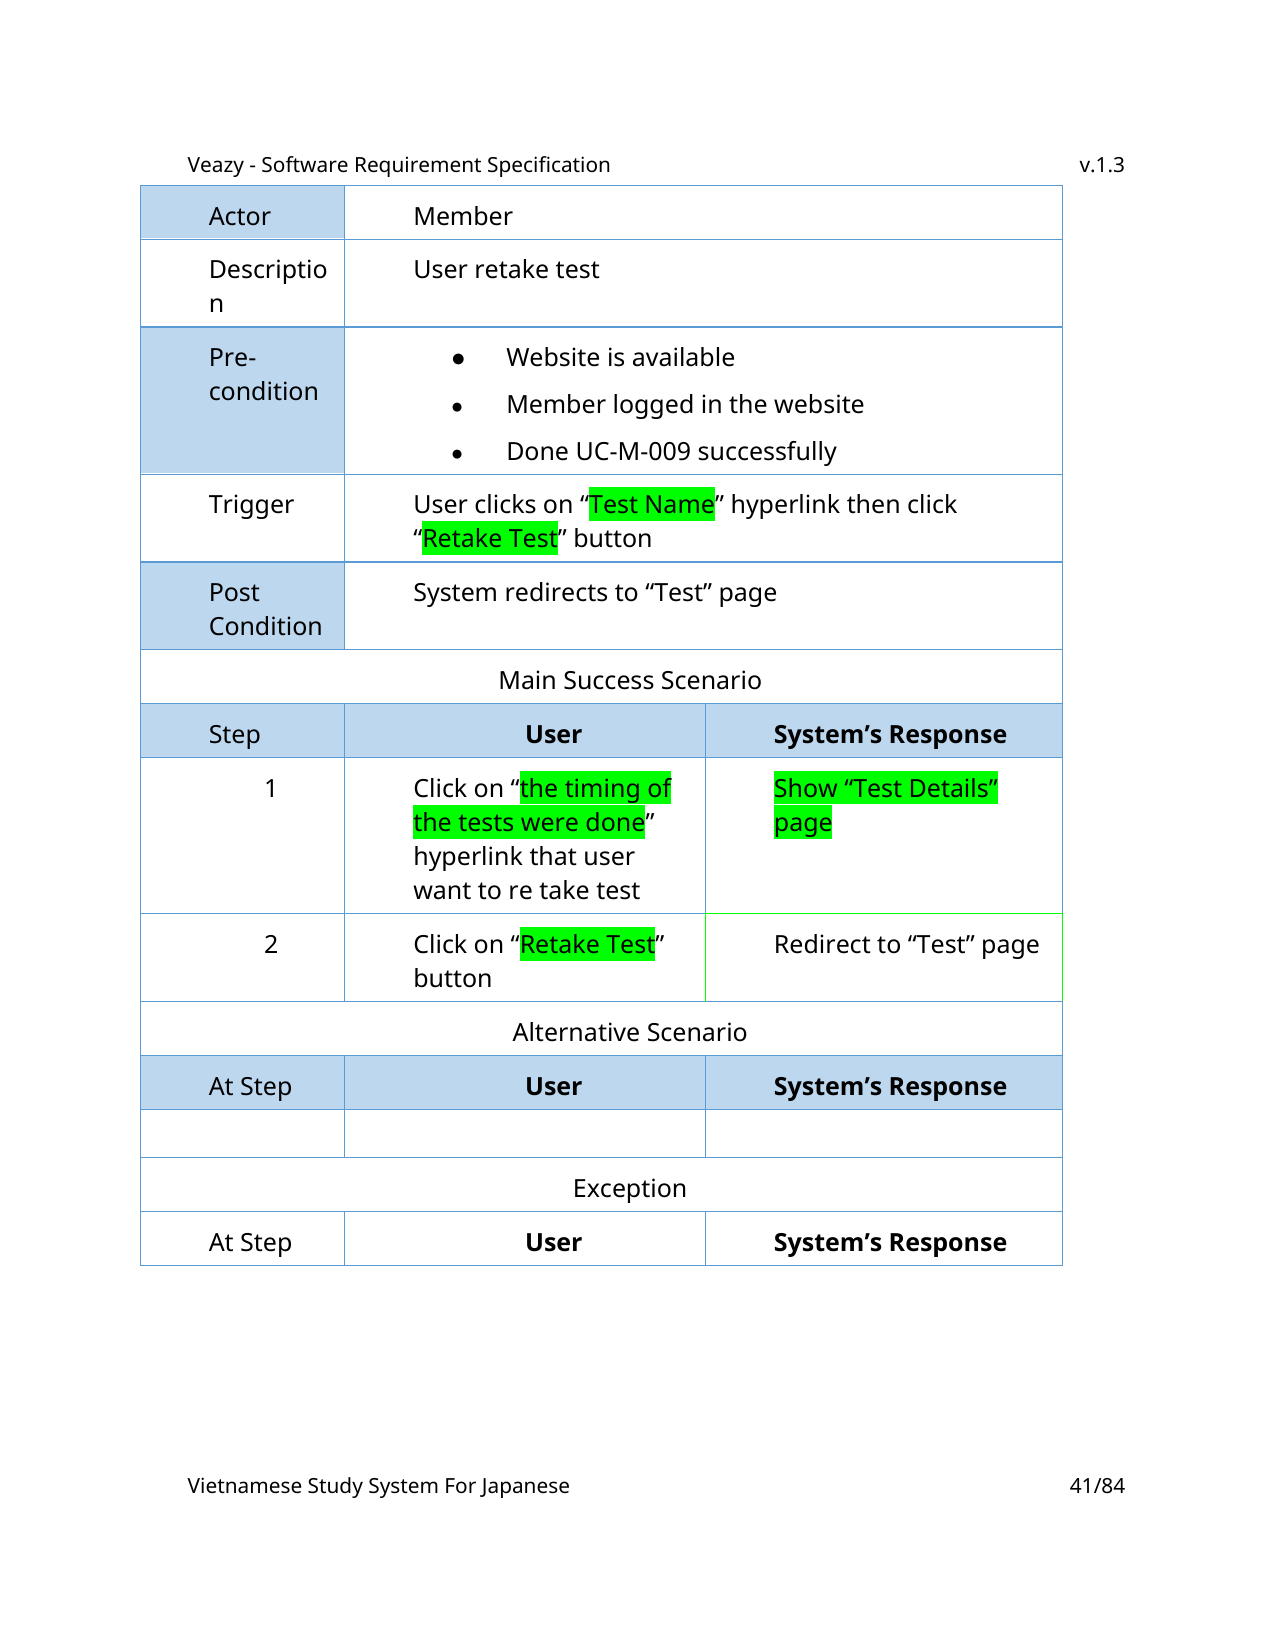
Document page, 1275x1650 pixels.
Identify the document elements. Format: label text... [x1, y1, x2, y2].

table_cell Redirect to “Test” page [706, 914, 1062, 1001]
table_cell User retake test [345, 240, 1062, 326]
table_cell Website is available Member logged in the website Done UC-M-009 successfully [345, 328, 1062, 473]
table_cell User clicks on “Test Name” hyperlink then click “Retake Test” button [345, 475, 1062, 561]
table_cell Post Condition [141, 563, 344, 649]
table_cell Exception [141, 1158, 1062, 1211]
table_cell User [345, 1056, 705, 1109]
table_cell Alternative Scenario [141, 1002, 1062, 1055]
table_cell User [345, 1212, 705, 1264]
table_cell Trigger [141, 475, 344, 561]
table_cell System’s Response [706, 704, 1062, 757]
table_cell System redirects to “Test” page [345, 563, 1062, 649]
table_cell Click on “the timing of the tests were done” hyperlink that user want to re take test [345, 758, 705, 913]
table_cell At Step [141, 1056, 344, 1109]
table_cell Step [141, 704, 344, 757]
table_cell Member [345, 186, 1062, 238]
table_cell Show “Test Details” page [706, 758, 1062, 913]
table_cell 2 [141, 914, 344, 1001]
table_cell Actor [141, 186, 344, 238]
table_cell User [345, 704, 705, 757]
table_cell [345, 1110, 705, 1157]
table_cell Main Success Scenario [141, 650, 1062, 703]
table_cell At Step [141, 1212, 344, 1264]
table_cell System’s Response [706, 1056, 1062, 1109]
table_cell System’s Response [706, 1212, 1062, 1264]
table_cell Description [141, 240, 344, 326]
table_cell Click on “Retake Test” button [345, 914, 705, 1001]
table_cell 1 [141, 758, 344, 913]
table_cell [706, 1110, 1062, 1157]
table_cell Pre-condition [141, 328, 344, 473]
table_cell [141, 1110, 344, 1157]
